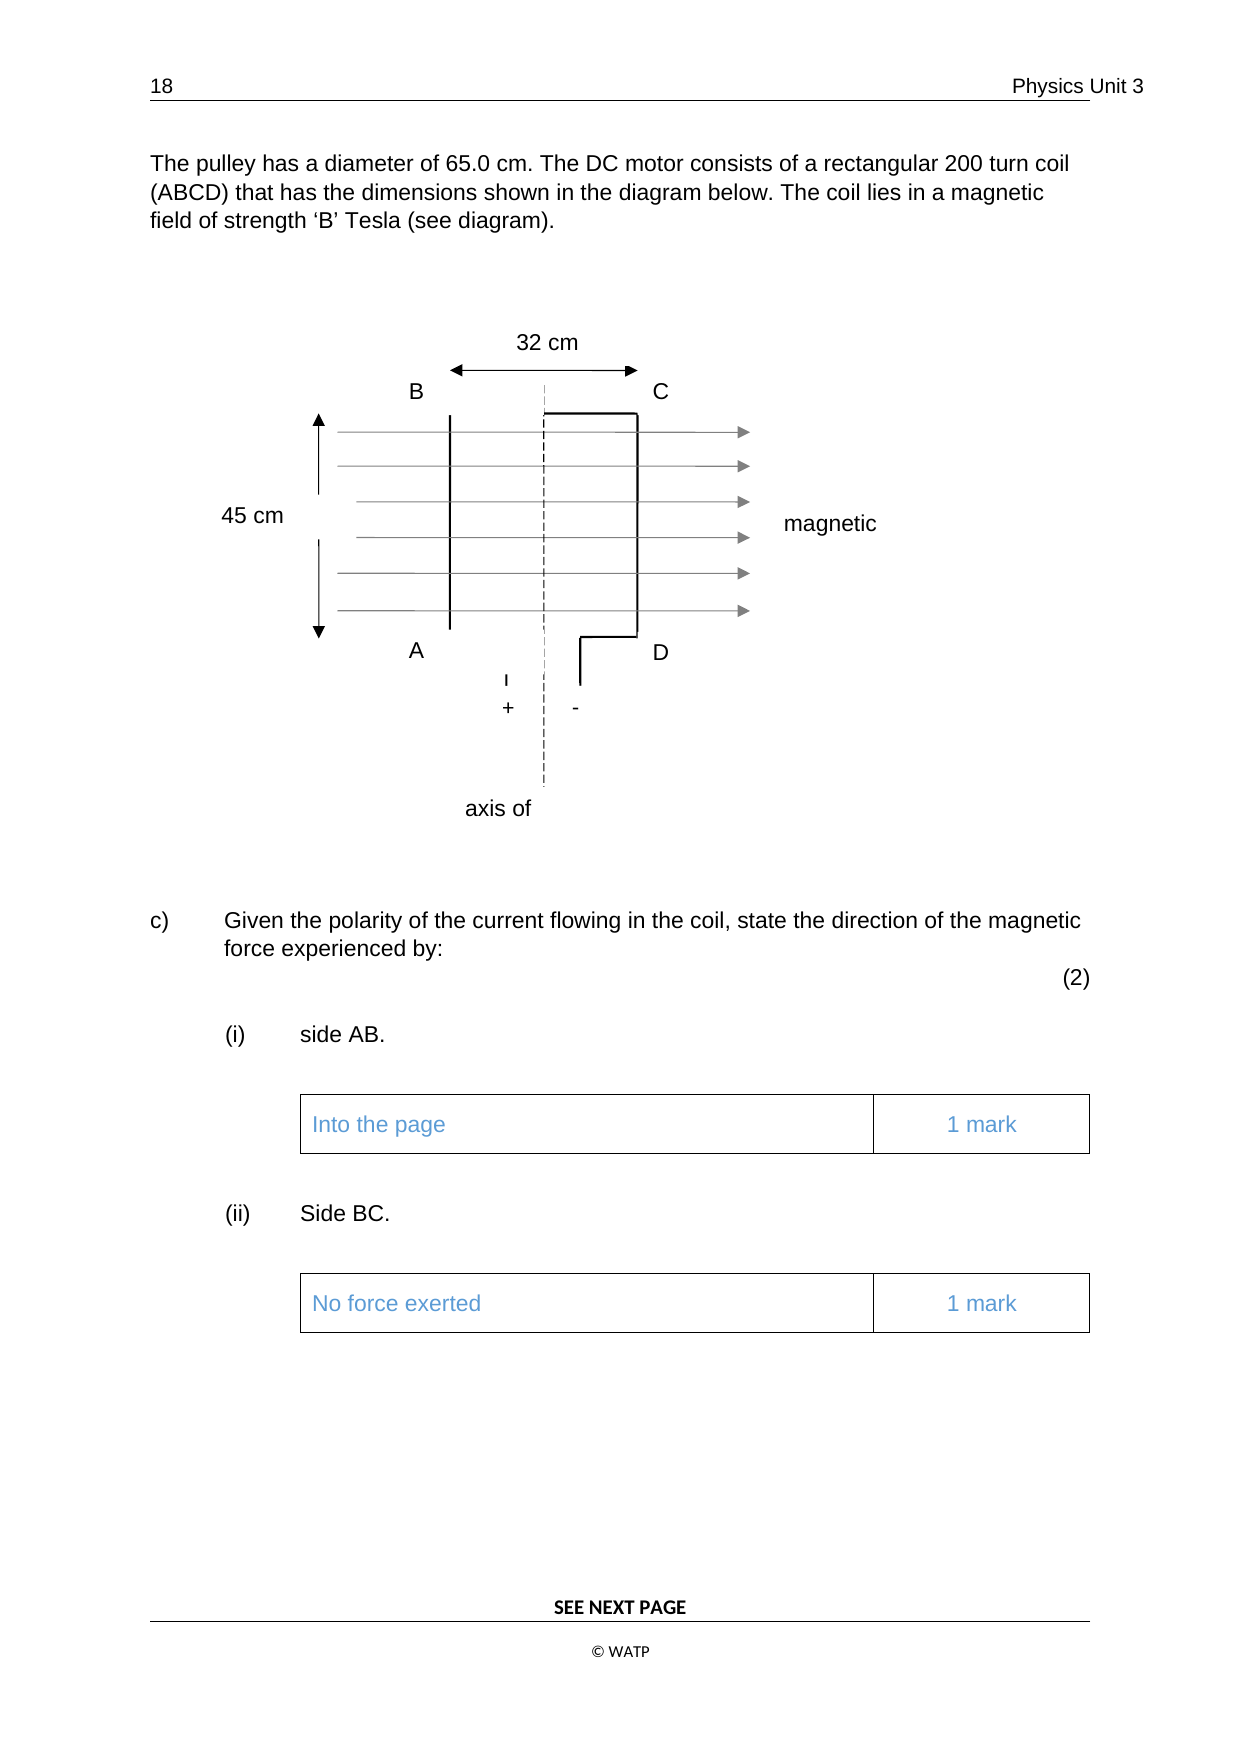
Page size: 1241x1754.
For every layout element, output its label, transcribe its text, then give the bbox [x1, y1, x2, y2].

list Side BC. [225, 1199, 1090, 1226]
table_header 1 mark [874, 1274, 1089, 1332]
list side AB. [225, 1021, 1090, 1047]
table_header No force exerted [301, 1274, 873, 1332]
table_header 1 mark [874, 1095, 1089, 1153]
text The pulley has a diameter of 65.0 cm. The DC motor consists of a rectangular 200 turn coil (ABCD) that has the dimensions shown in the diagram below. The coil lies in a magnetic field of strength ‘B’ Tesla (see diagram). [150, 150, 1090, 233]
list Given the polarity of the current flowing in the coil, state the direction of the magnetic force experienced by: [150, 907, 1090, 962]
table_header Into the page [301, 1095, 873, 1153]
list (2) [225, 964, 1090, 990]
